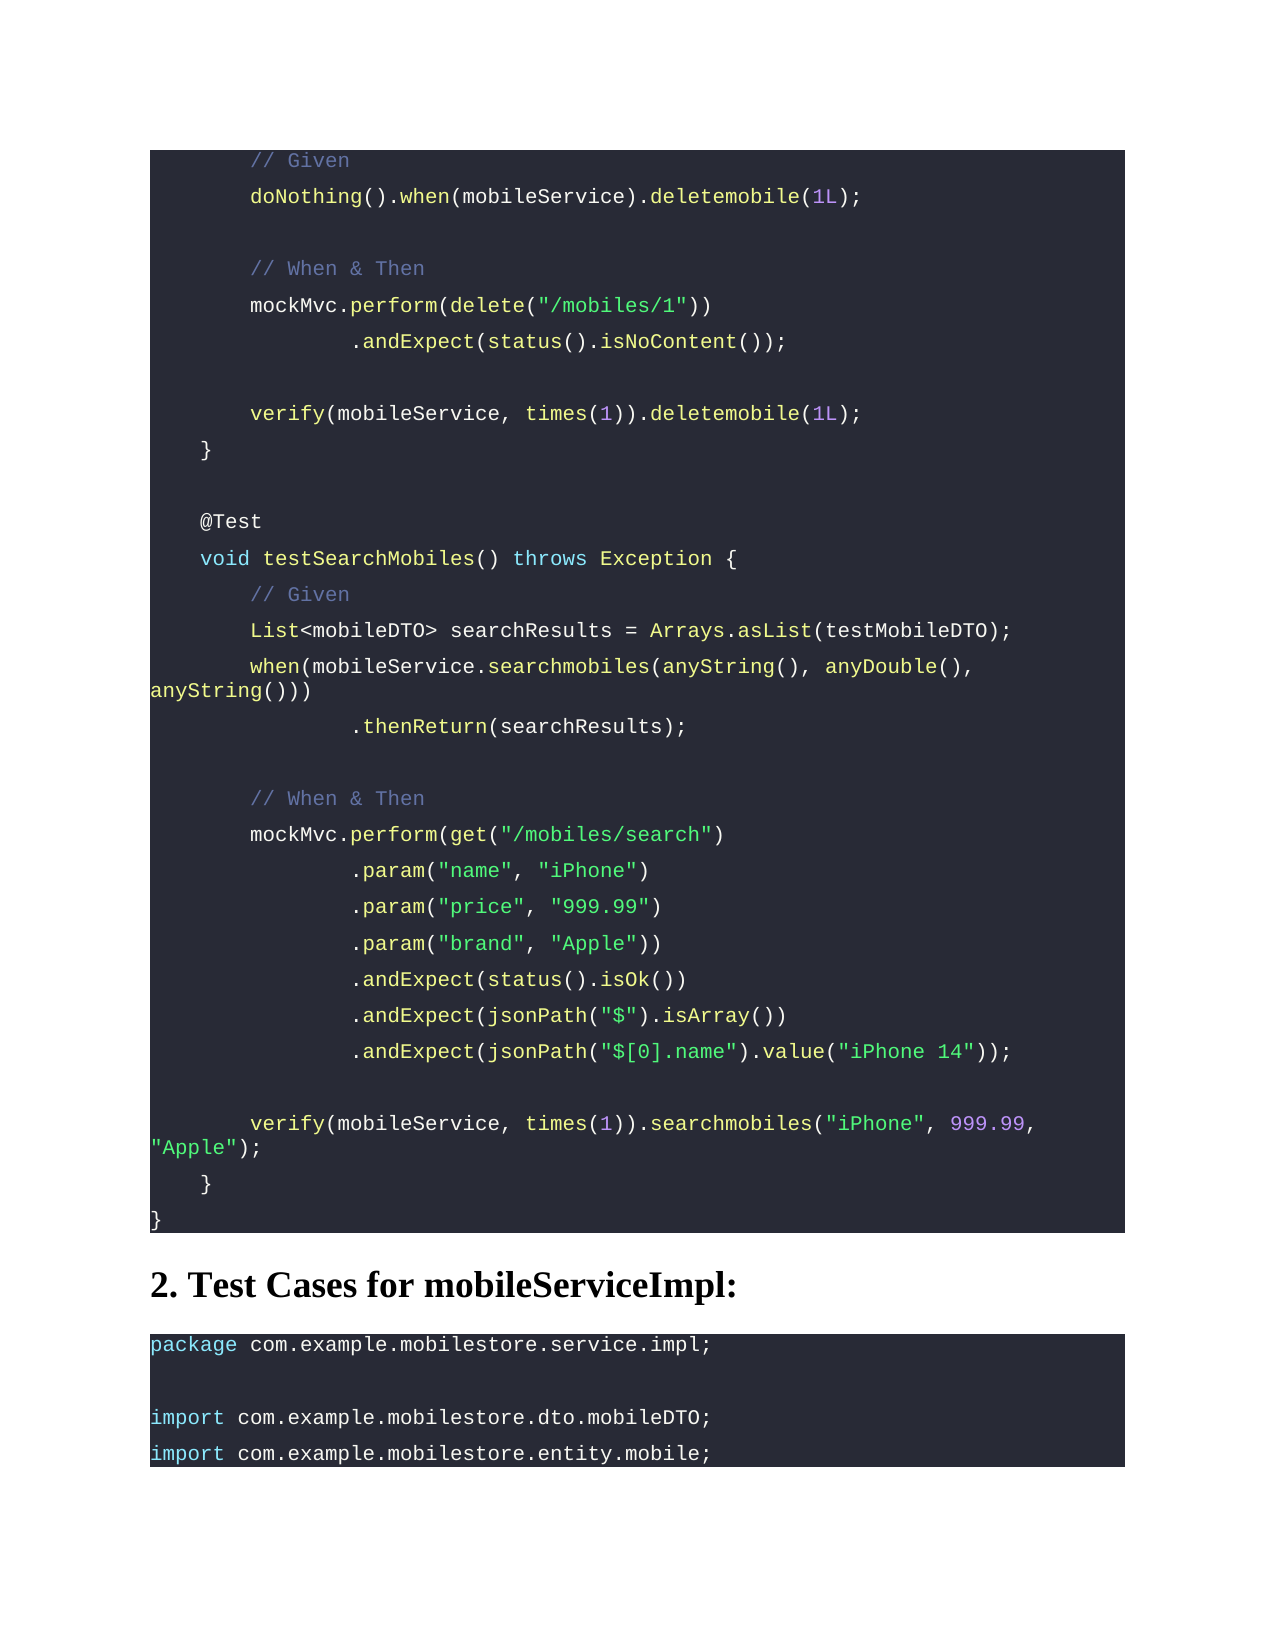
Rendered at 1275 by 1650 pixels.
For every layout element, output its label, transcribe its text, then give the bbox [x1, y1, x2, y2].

text verify(mobileService, times(1)).searchmobiles("iPhone", 999.99, "Apple"); [150, 1113, 1125, 1161]
text @Test [150, 511, 1125, 535]
text import com.example.mobilestore.entity.mobile; [150, 1443, 1125, 1467]
text when(mobileService.searchmobiles(anyString(), anyDouble(), anyString())) [150, 656, 1125, 703]
text } [150, 439, 1125, 463]
text // Given [150, 584, 1125, 607]
text mockMvc.perform(get("/mobiles/search") [150, 824, 1125, 848]
text // When & Then [150, 258, 1125, 282]
text List<mobileDTO> searchResults = Arrays.asList(testMobileDTO); [150, 620, 1125, 643]
text import com.example.mobilestore.dto.mobileDTO; [150, 1407, 1125, 1430]
text doNothing().when(mobileService).deletemobile(1L); [150, 186, 1125, 210]
text void testSearchMobiles() throws Exception { [150, 548, 1125, 571]
text .param("name", "iPhone") [150, 860, 1125, 884]
text } [150, 1173, 1125, 1197]
text // When & Then [150, 788, 1125, 812]
text .andExpect(jsonPath("$").isArray()) [150, 1005, 1125, 1029]
text } [150, 1209, 1125, 1233]
text .andExpect(jsonPath("$[0].name").value("iPhone 14")); [150, 1041, 1125, 1065]
text .param("price", "999.99") [150, 897, 1125, 920]
text .andExpect(status().isNoContent()); [150, 331, 1125, 354]
text .andExpect(status().isOk()) [150, 969, 1125, 992]
text .param("brand", "Apple")) [150, 933, 1125, 956]
text .thenReturn(searchResults); [150, 716, 1125, 739]
text package com.example.mobilestore.service.impl; [150, 1334, 1125, 1358]
text verify(mobileService, times(1)).deletemobile(1L); [150, 403, 1125, 427]
text // Given [150, 150, 1125, 174]
text 2. Test Cases for mobileServiceImpl: [150, 1262, 1125, 1305]
text mockMvc.perform(delete("/mobiles/1")) [150, 294, 1125, 318]
